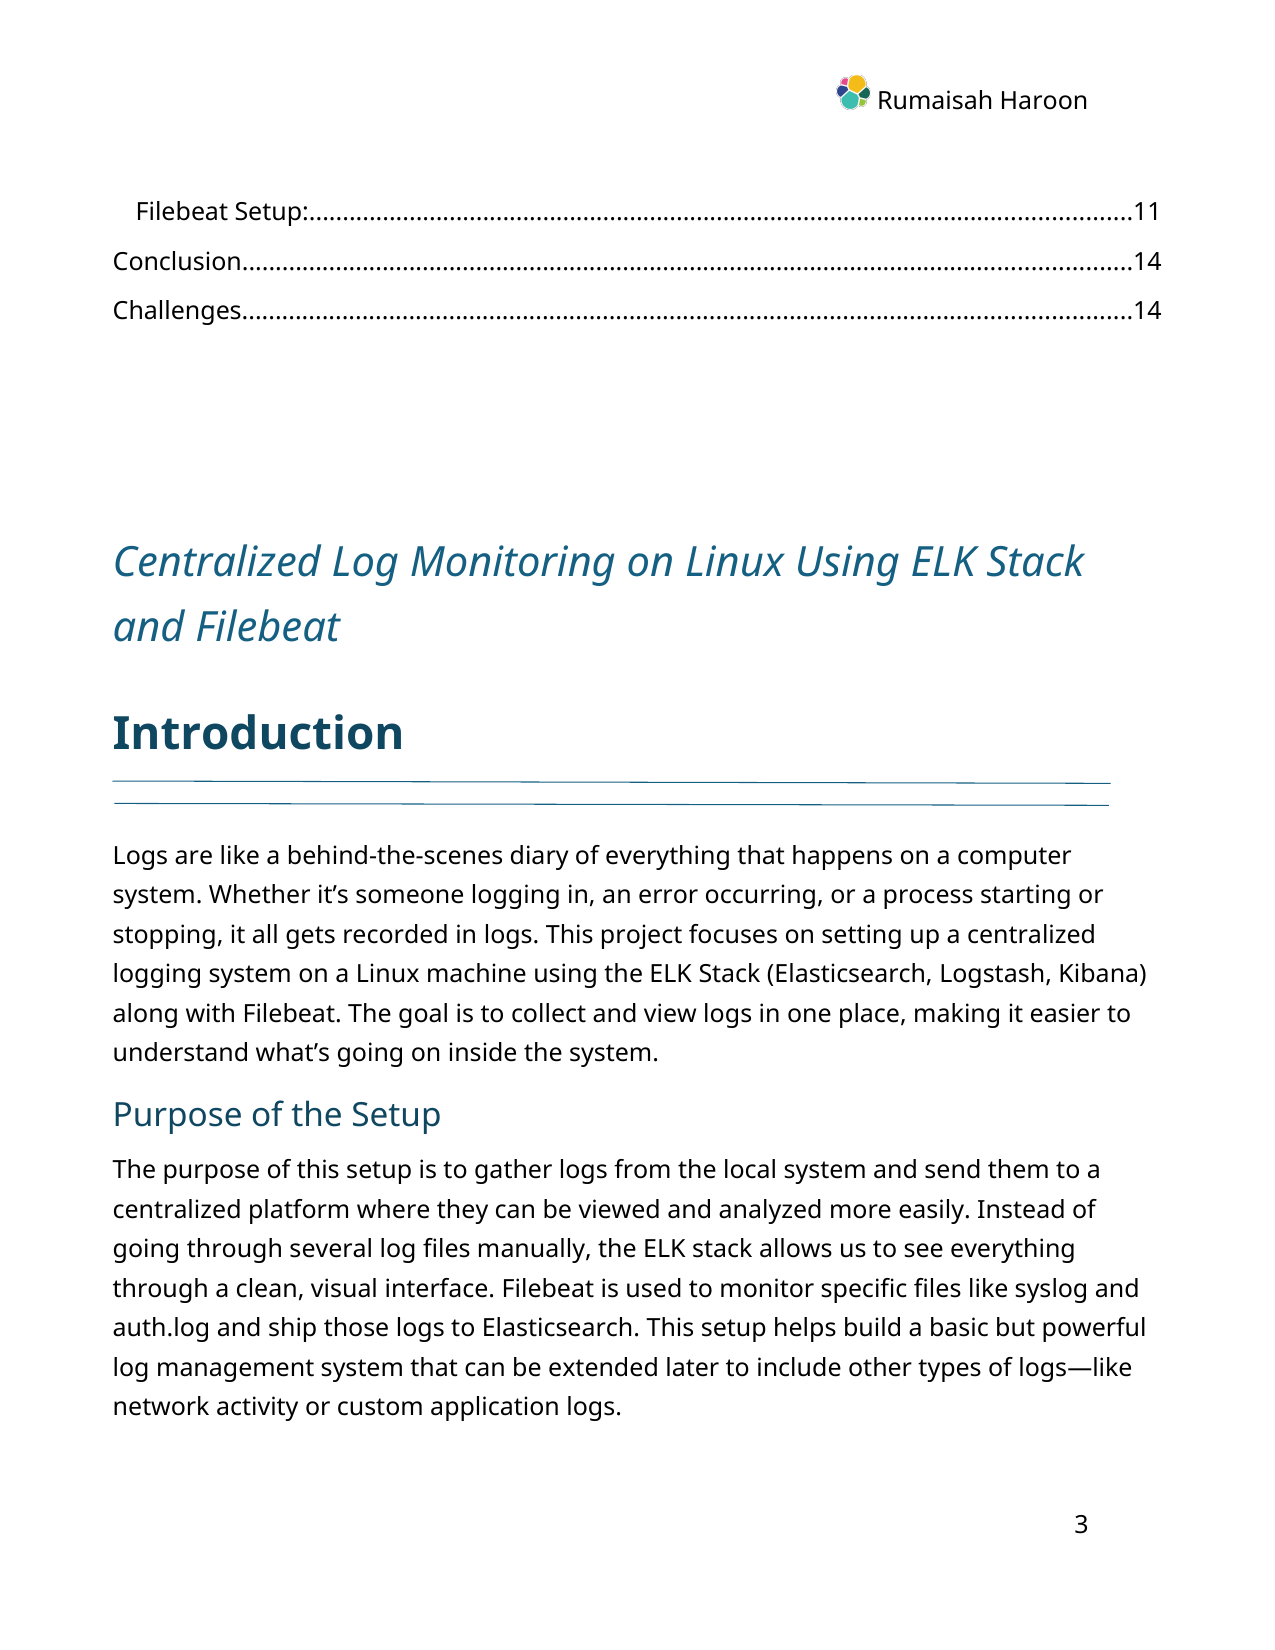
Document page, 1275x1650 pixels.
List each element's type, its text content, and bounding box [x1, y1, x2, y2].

picture [836, 75, 871, 110]
text Logs are like a behind-the-scenes diary of everything that happens on a computer system. Whether it’s someone logging in, an error occurring, or a process starting or stopping, it all gets recorded in logs. This project focuses on setting up a centralized logging system on a Linux machine using the ELK Stack (Elasticsearch, Logstash, Kibana) along with Filebeat. The goal is to collect and view logs in one place, making it easier to understand what’s going on inside the system. [112, 837, 1162, 1069]
subtitle Introduction [112, 701, 1162, 763]
text The purpose of this setup is to gather logs from the local system and send them to a centralized platform where they can be viewed and analyzed more easily. Instead of going through several log files manually, the ELK stack allows us to see everything through a clean, visual interface. Filebeat is used to monitor specific files like syslog and auth.log and ship those logs to Elasticsearch. This setup helps build a basic but powerful log management system that can be extended later to include other types of logs—like network activity or custom application logs. [112, 1152, 1162, 1423]
text Centralized Log Monitoring on Linux Using ELK Stack and Filebeat [112, 531, 1162, 654]
subtitle Purpose of the Setup [112, 1091, 1162, 1136]
